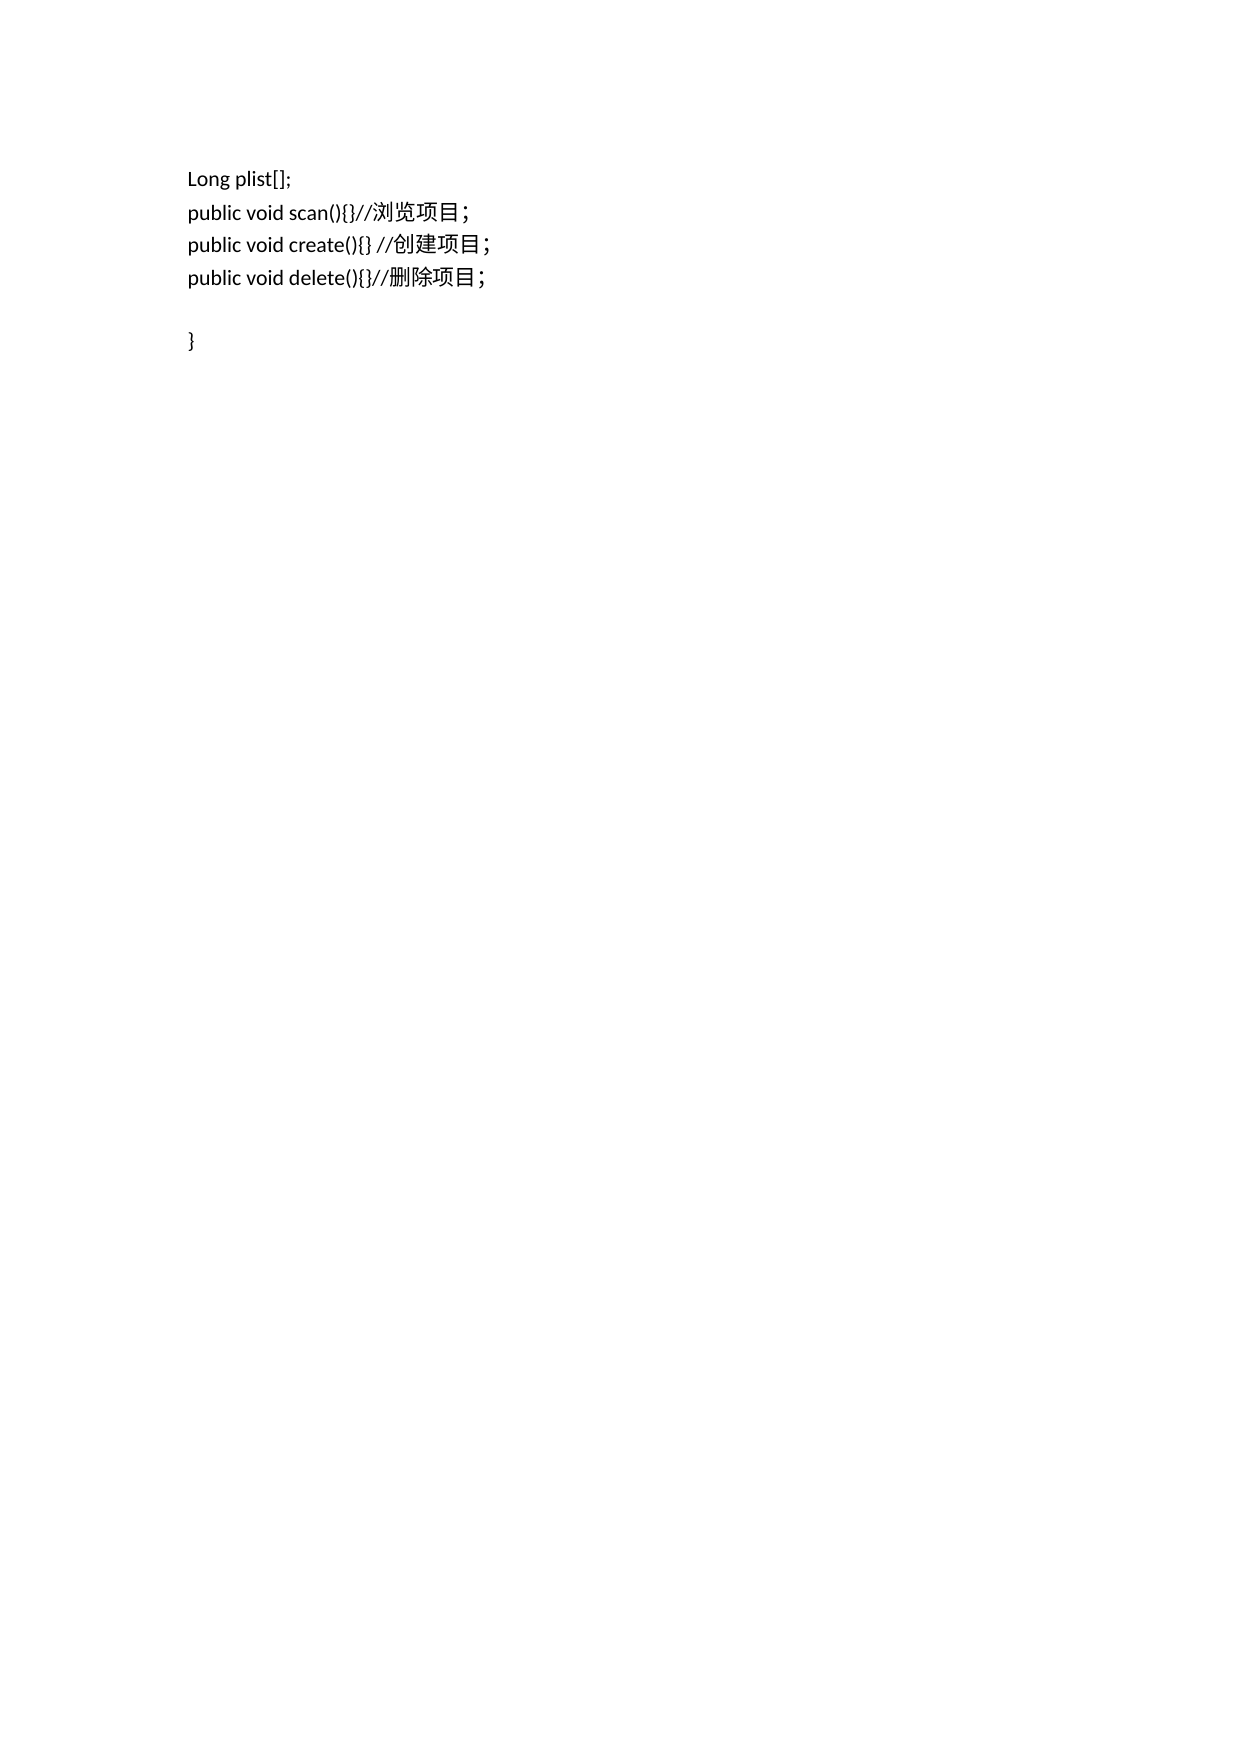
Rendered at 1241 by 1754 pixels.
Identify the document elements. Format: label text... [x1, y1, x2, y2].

text public void create(){} //创建项目； [187, 227, 1053, 259]
text } [187, 324, 1053, 357]
text Long plist[]; [187, 162, 1053, 194]
text public void delete(){}//删除项目； [187, 259, 1053, 292]
text public void scan(){}//浏览项目； [187, 194, 1053, 227]
